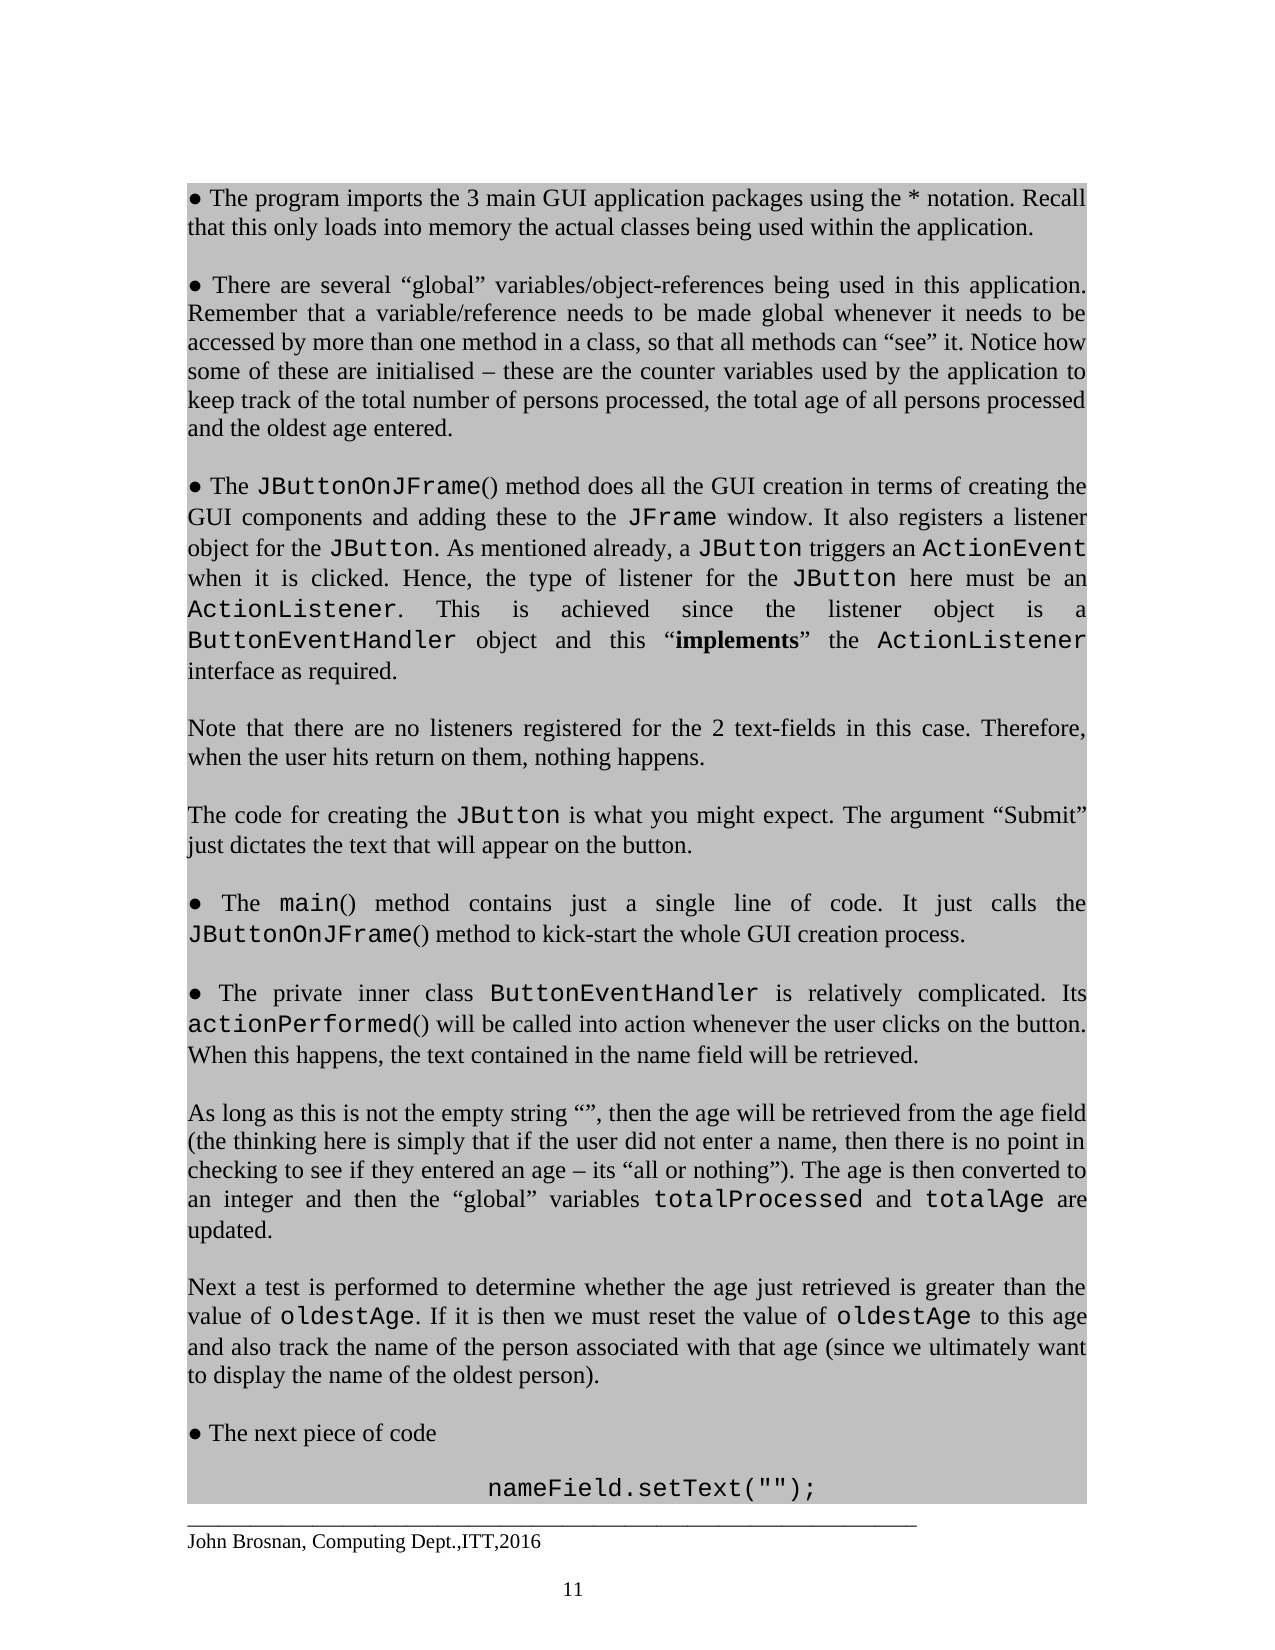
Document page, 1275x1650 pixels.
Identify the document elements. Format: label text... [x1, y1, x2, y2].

text ● The private inner class ButtonEventHandler is relatively complicated. Its actionPerformed() will be called into action whenever the user clicks on the button. When this happens, the text contained in the name field will be retrieved. [187, 978, 1087, 1069]
text The code for creating the JButton is what you might expect. The argument “Submit” just dictates the text that will appear on the button. [187, 800, 1087, 859]
text Note that there are no listeners registered for the 2 text-fields in this case. Therefore, when the user hits return on them, nothing happens. [187, 713, 1087, 771]
text ● The program imports the 3 main GUI application packages using the * notation. Recall that this only loads into memory the actual classes being used within the application. [187, 183, 1087, 241]
text ● There are several “global” variables/object-references being used in this application. Remember that a variable/reference needs to be made global whenever it needs to be accessed by more than one method in a class, so that all methods can “see” it. Notice how some of these are initialised – these are the counter variables used by the application to keep track of the total number of persons processed, the total age of all persons processed and the oldest age entered. [187, 270, 1087, 442]
text ● The JButtonOnJFrame() method does all the GUI creation in terms of creating the GUI components and adding these to the JFrame window. It also registers a listener object for the JButton. As mentioned already, a JButton triggers an ActionEvent when it is clicked. Hence, the type of listener for the JButton here must be an ActionListener. This is achieved since the listener object is a ButtonEventHandler object and this “implements” the ActionListener interface as required. [187, 471, 1087, 685]
text nameField.setText(""); [187, 1476, 1087, 1504]
text Next a test is performed to determine whether the age just retrieved is greater than the value of oldestAge. If it is then we must reset the value of oldestAge to this age and also track the name of the person associated with that age (since we ultimately want to display the name of the oldest person). [187, 1272, 1087, 1389]
text As long as this is not the empty string “”, then the age will be retrieved from the age field (the thinking here is simply that if the user did not enter a name, then there is no point in checking to see if they entered an age – its “all or nothing”). The age is then converted to an integer and then the “global” variables totalProcessed and totalAge are updated. [187, 1098, 1087, 1243]
text ● The next piece of code [187, 1418, 1087, 1447]
text ● The main() method contains just a single line of code. It just calls the JButtonOnJFrame() method to kick-start the whole GUI creation process. [187, 888, 1087, 950]
